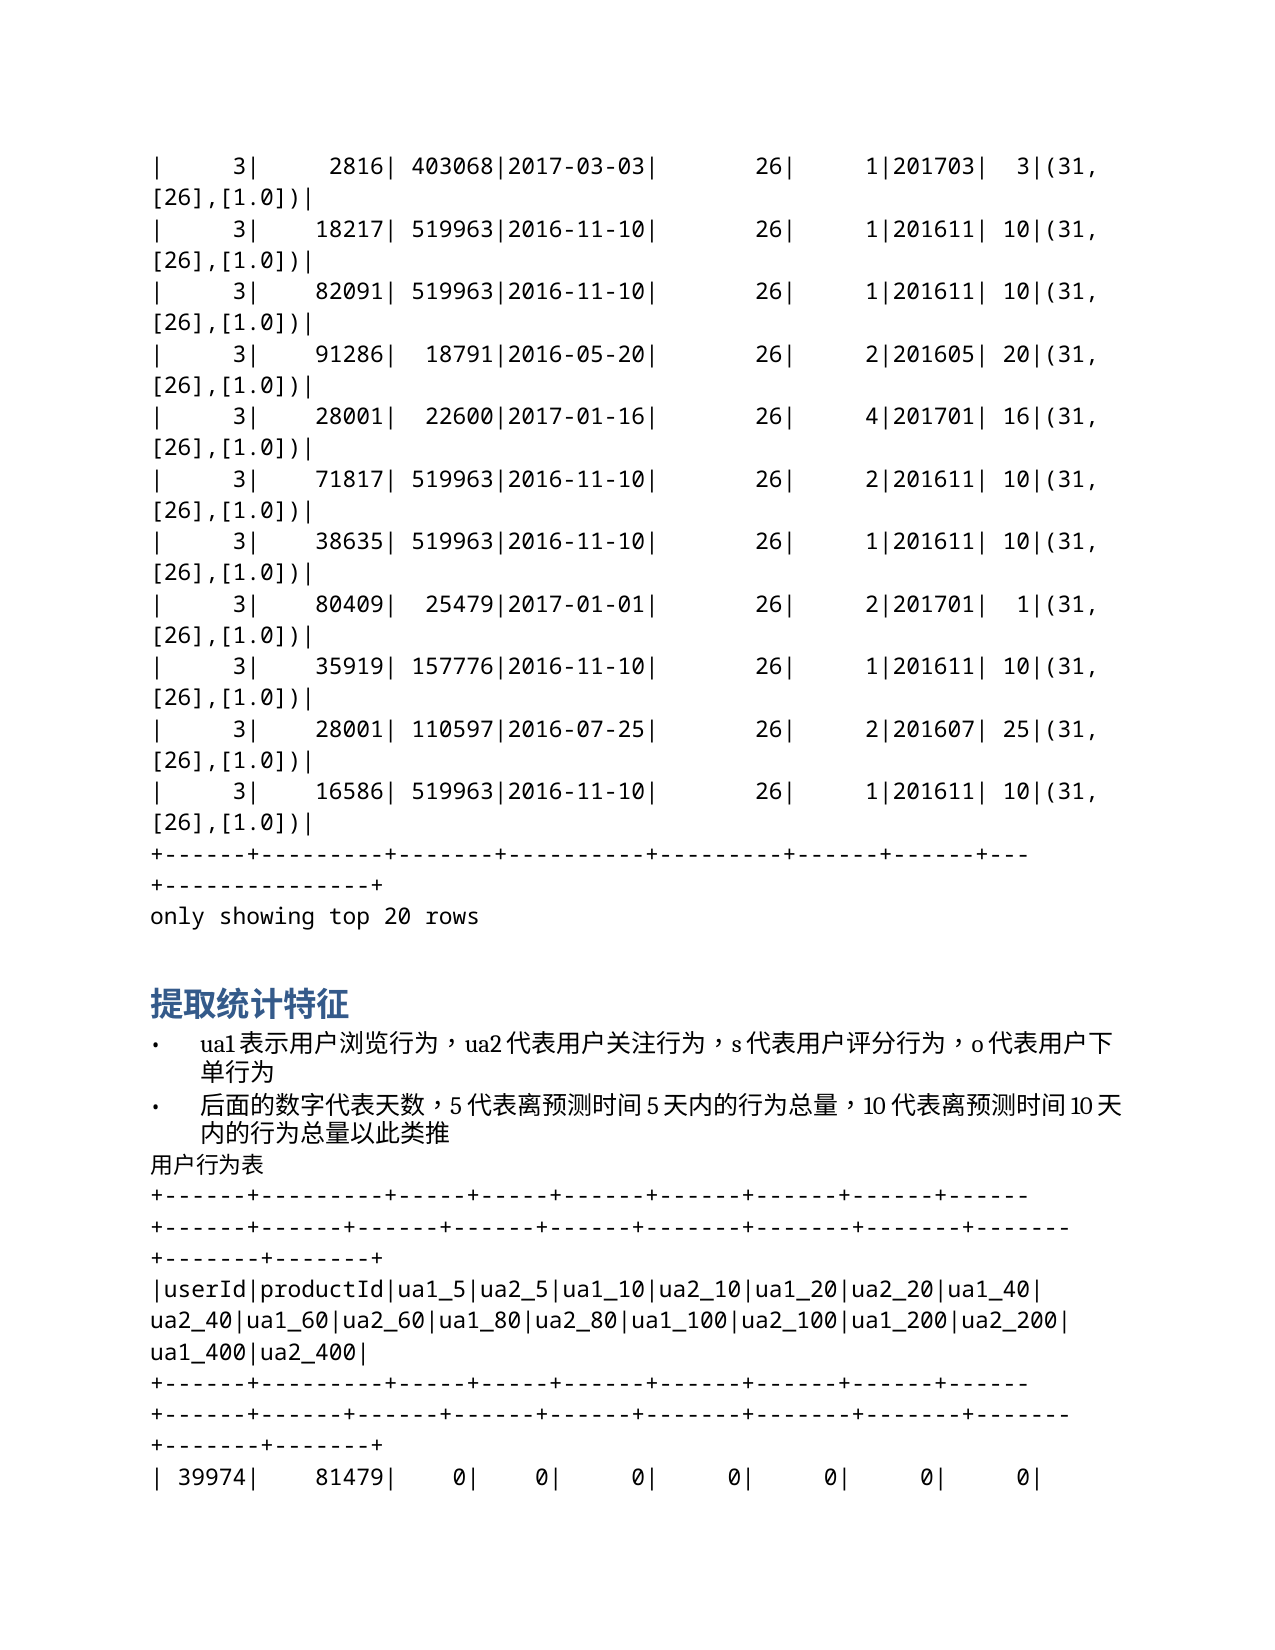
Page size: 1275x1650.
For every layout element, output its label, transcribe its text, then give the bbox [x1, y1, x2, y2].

list ua1表示用户浏览行为，ua2代表用户关注行为，s代表用户评分行为，o代表用户下单行为 [150, 1030, 1125, 1088]
subtitle 提取统计特征 [150, 981, 1125, 1027]
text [150, 150, 1125, 931]
list 后面的数字代表天数，5代表离预测时间5天内的行为总量，10代表离预测时间10天内的行为总量以此类推 [150, 1092, 1125, 1149]
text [150, 1153, 1125, 1492]
